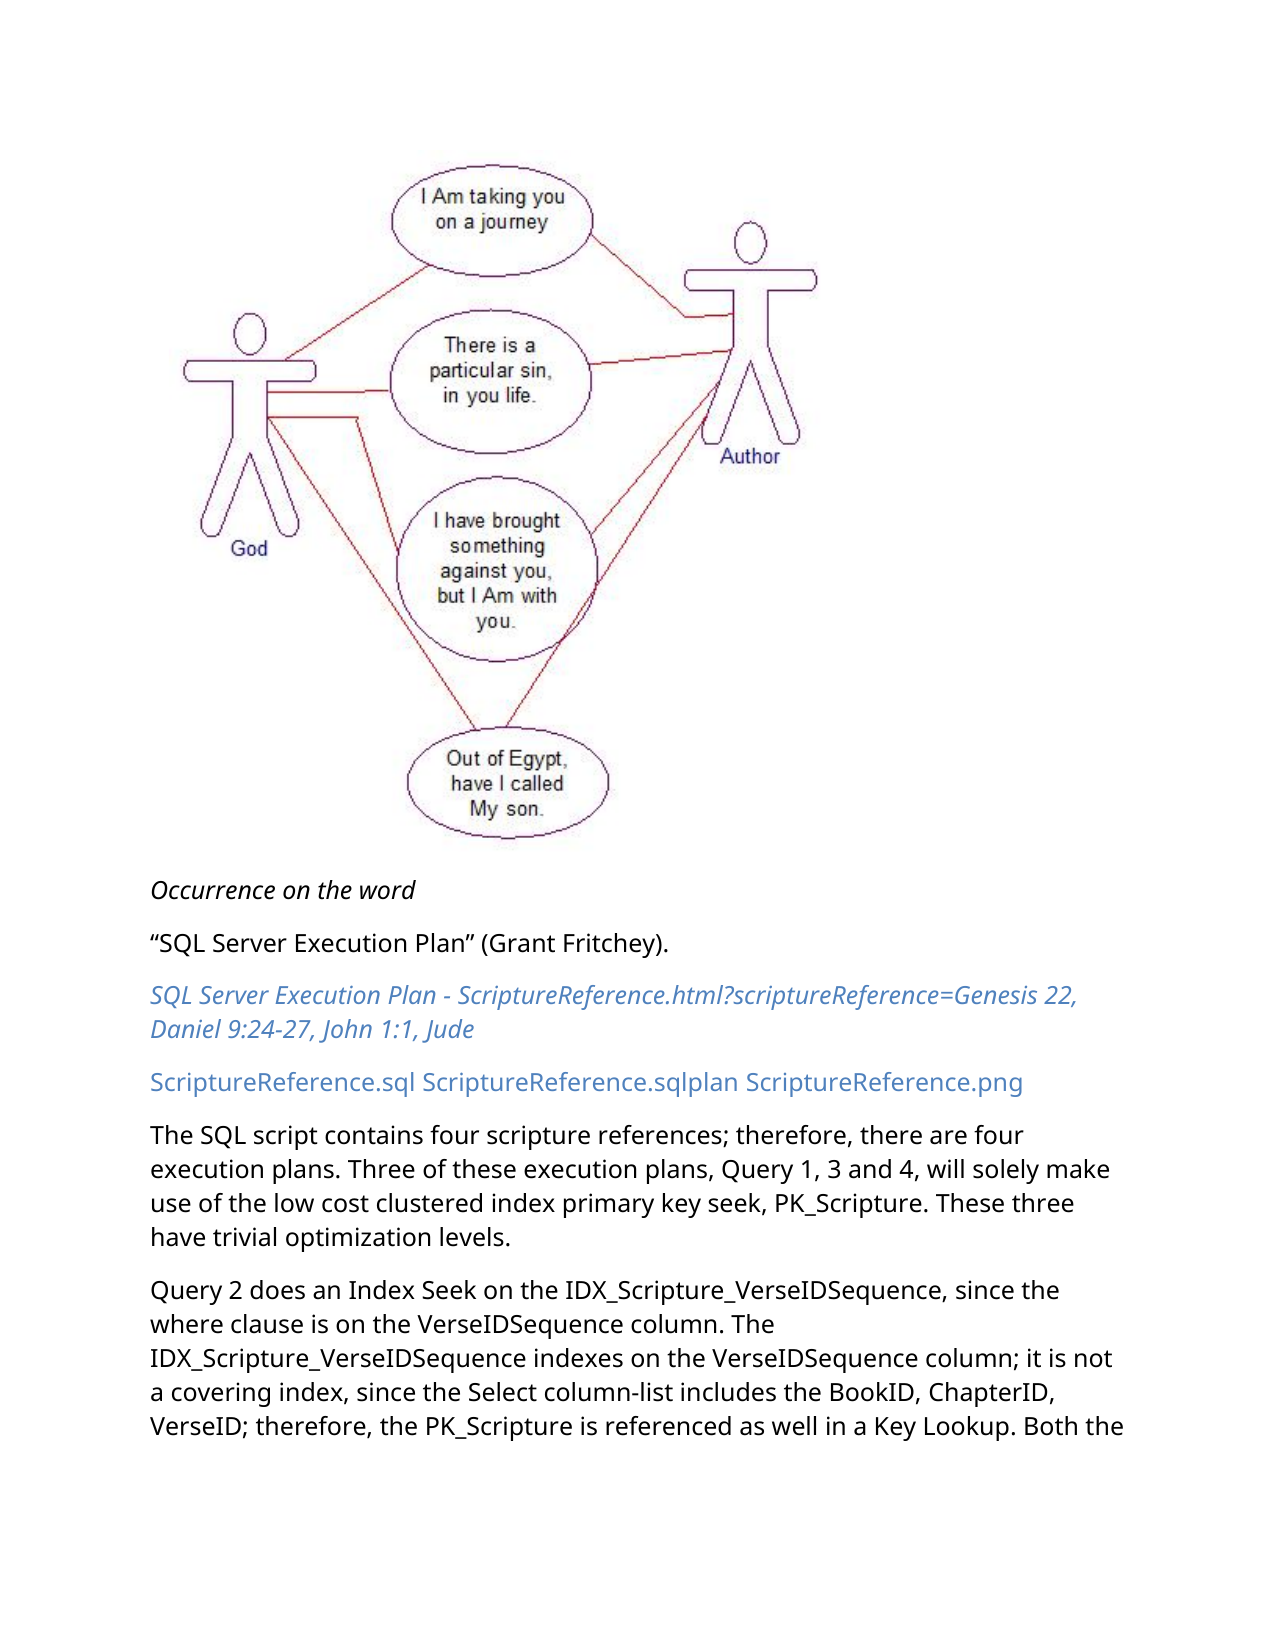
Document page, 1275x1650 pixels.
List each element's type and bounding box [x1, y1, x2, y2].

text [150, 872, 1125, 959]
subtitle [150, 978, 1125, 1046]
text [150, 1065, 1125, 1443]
picture [168, 150, 830, 852]
